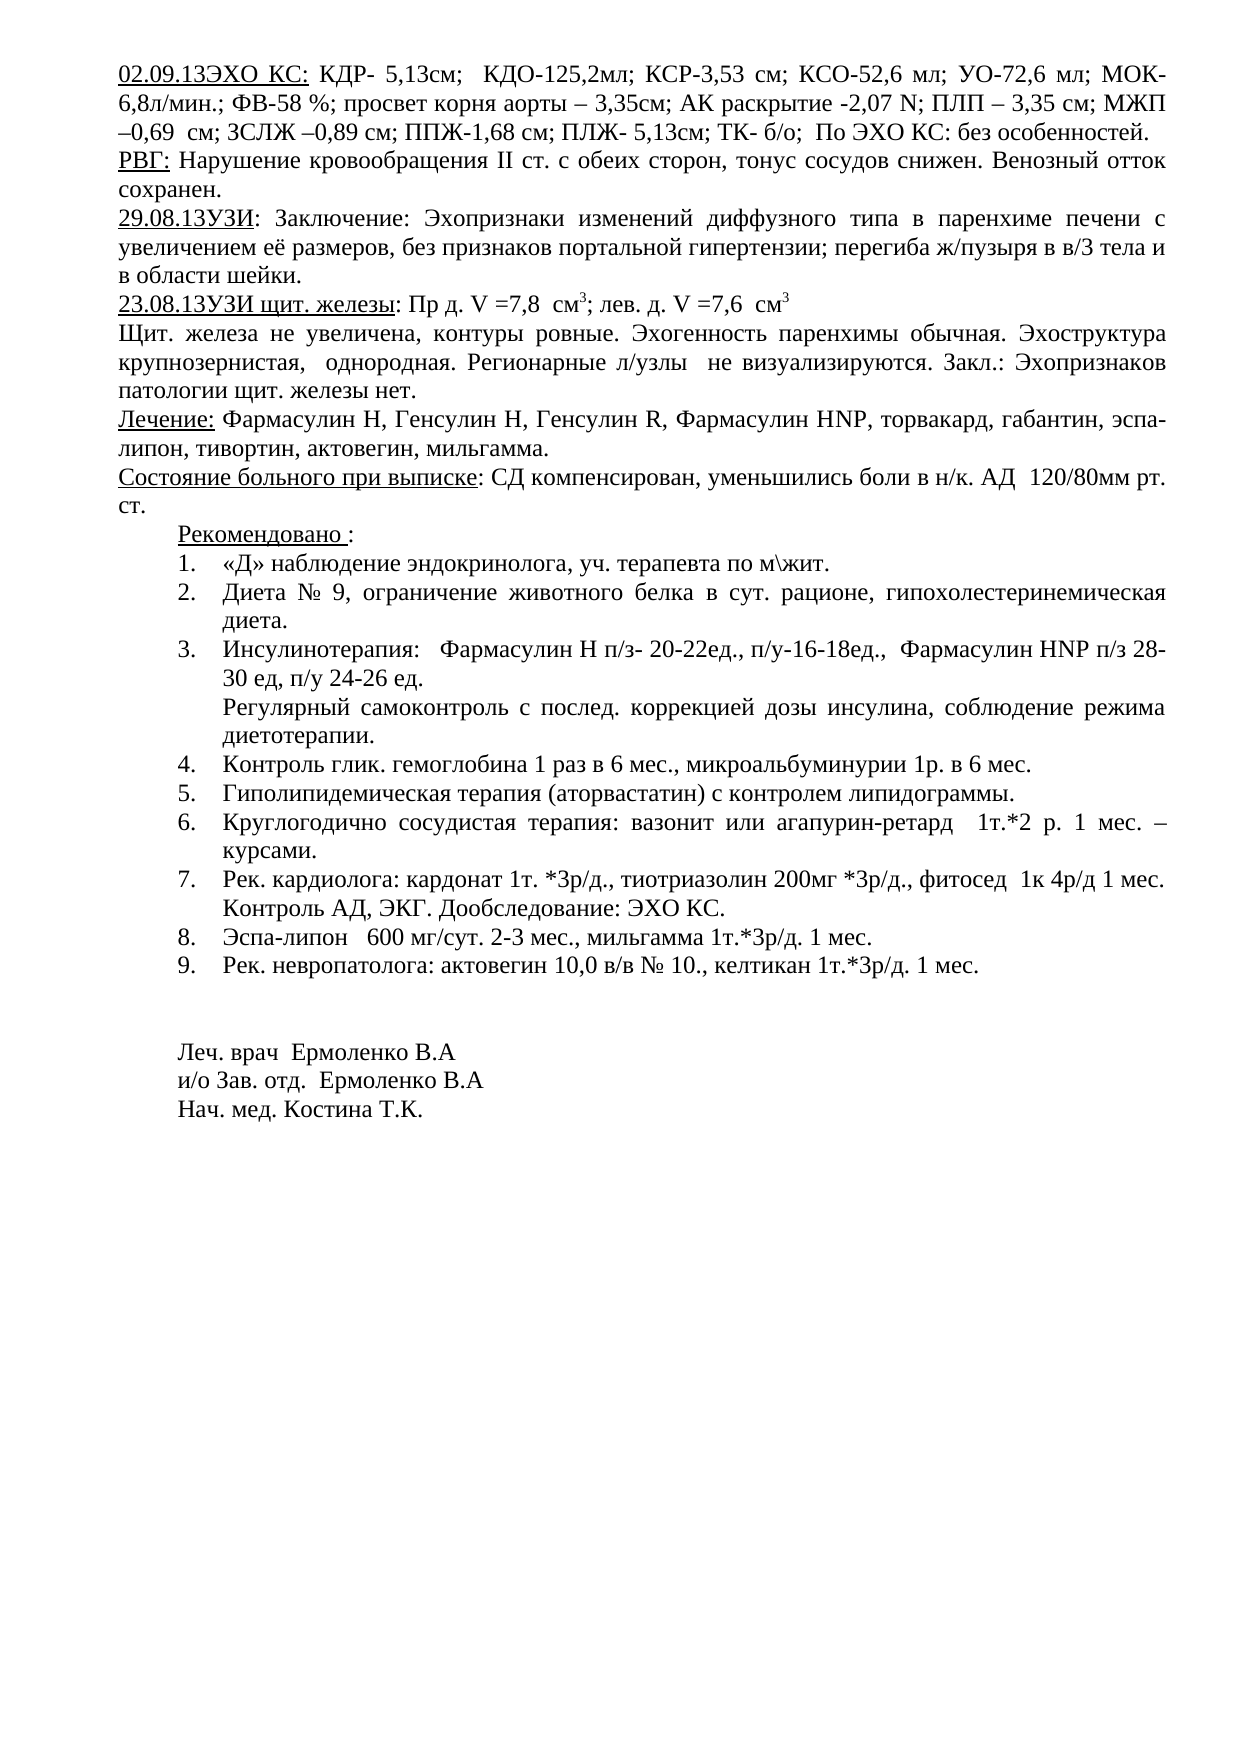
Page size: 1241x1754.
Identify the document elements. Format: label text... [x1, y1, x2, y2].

list Рек. невропатолога: актовегин 10,0 в/в № 10., келтикан 1т.*3р/д. 1 мес. [177, 950, 1167, 979]
list Круглогодично сосудистая терапия: вазонит или агапурин-ретард 1т.*2 р. 1 мес. – курсами. [177, 807, 1167, 864]
text Состояние больного при выписке: СД компенсирован, уменьшились боли в н/к. АД 120/80мм рт. ст. [118, 462, 1167, 519]
text 23.08.13УЗИ щит. железы: Пр д. V =7,8 см3; лев. д. V =7,6 см3 [118, 289, 1167, 318]
list Эспа-липон 600 мг/сут. 2-3 мес., мильгамма 1т.*3р/д. 1 мес. [177, 922, 1167, 950]
text и/о Зав. отд. Ермоленко В.А [177, 1065, 1167, 1094]
text 29.08.13УЗИ: Заключение: Эхопризнаки изменений диффузного типа в паренхиме печени с увеличением её размеров, без признаков портальной гипертензии; перегиба ж/пузыря в в/3 тела и в области шейки. [118, 203, 1167, 289]
text Нач. мед. Костина Т.К. [177, 1094, 1167, 1123]
subtitle Леч. врач Ермоленко В.А [177, 1037, 1167, 1065]
list Рек. кардиолога: кардонат 1т. *3р/д., тиотриазолин 200мг *3р/д., фитосед 1к 4р/д 1 мес. Контроль АД, ЭКГ. Дообследование: ЭХО КС. [177, 864, 1167, 922]
text 02.09.13ЭХО КС: КДР- 5,13см; КДО-125,2мл; КСР-3,53 см; КСО-52,6 мл; УО-72,6 мл; МОК- 6,8л/мин.; ФВ-58 %; просвет корня аорты – 3,35см; АК раскрытие -2,07 N; ПЛП – 3,35 см; МЖП –0,69 см; ЗСЛЖ –0,89 см; ППЖ-1,68 см; ПЛЖ- 5,13см; ТК- б/о; По ЭХО КС: без особенностей. [118, 59, 1167, 145]
list «Д» наблюдение эндокринолога, уч. терапевта по м\жит. [177, 548, 1167, 577]
list Гиполипидемическая терапия (аторвастатин) с контролем липидограммы. [177, 778, 1167, 807]
text Рекомендовано : [177, 519, 1167, 548]
text Щит. железа не увеличена, контуры ровные. Эхогенность паренхимы обычная. Эхоструктура крупнозернистая, однородная. Регионарные л/узлы не визуализируются. Закл.: Эхопризнаков патологии щит. железы нет. [118, 318, 1167, 404]
list Диета № 9, ограничение животного белка в сут. рационе, гипохолестеринемическая диета. [177, 577, 1167, 634]
text РВГ: Нарушение кровообращения II ст. с обеих сторон, тонус сосудов снижен. Венозный отток сохранен. [118, 145, 1167, 203]
list Контроль глик. гемоглобина 1 раз в 6 мес., микроальбуминурии 1р. в 6 мес. [177, 749, 1167, 778]
text Лечение: Фармасулин Н, Генсулин Н, Генсулин R, Фармасулин НNР, торвакард, габантин, эспа-липон, тивортин, актовегин, мильгамма. [118, 404, 1167, 462]
text Регулярный самоконтроль с послед. коррекцией дозы инсулина, соблюдение режима диетотерапии. [222, 692, 1167, 749]
list Инсулинотерапия: Фармасулин Н п/з- 20-22ед., п/у-16-18ед., Фармасулин НNР п/з 28-30 ед, п/у 24-26 ед. [177, 634, 1167, 692]
